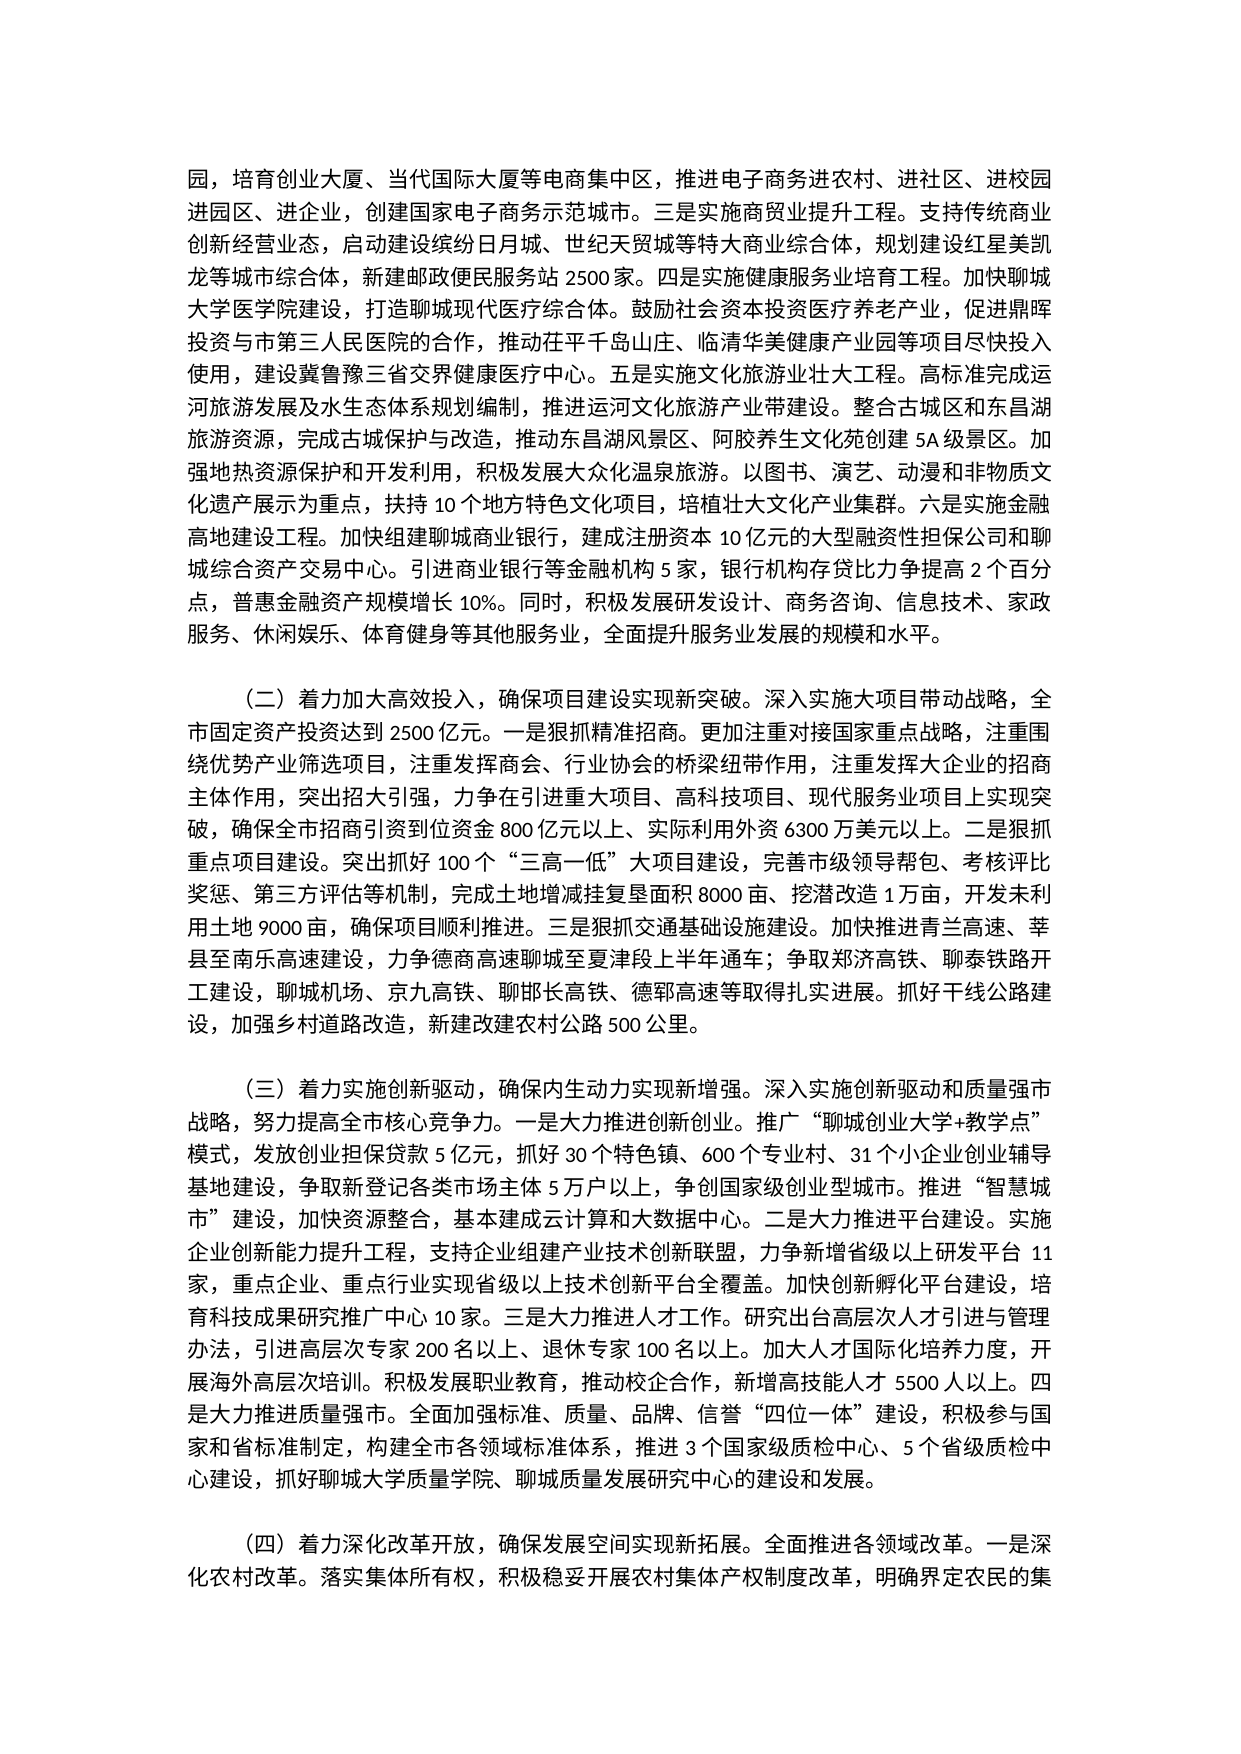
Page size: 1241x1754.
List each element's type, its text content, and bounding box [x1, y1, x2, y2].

text （三）着力实施创新驱动，确保内生动力实现新增强。深入实施创新驱动和质量强市战略，努力提高全市核心竞争力。一是大力推进创新创业。推广“聊城创业大学+教学点”模式，发放创业担保贷款5亿元，抓好30个特色镇、600个专业村、31个小企业创业辅导基地建设，争取新登记各类市场主体5万户以上，争创国家级创业型城市。推进“智慧城市”建设，加快资源整合，基本建成云计算和大数据中心。二是大力推进平台建设。实施企业创新能力提升工程，支持企业组建产业技术创新联盟，力争新增省级以上研发平台11家，重点企业、重点行业实现省级以上技术创新平台全覆盖。加快创新孵化平台建设，培育科技成果研究推广中心10家。三是大力推进人才工作。研究出台高层次人才引进与管理办法，引进高层次专家200名以上、退休专家100名以上。加大人才国际化培养力度，开展海外高层次培训。积极发展职业教育，推动校企合作，新增高技能人才5500人以上。四是大力推进质量强市。全面加强标准、质量、品牌、信誉“四位一体”建设，积极参与国家和省标准制定，构建全市各领域标准体系，推进3个国家级质检中心、5个省级质检中心建设，抓好聊城大学质量学院、聊城质量发展研究中心的建设和发展。 [187, 1072, 1053, 1494]
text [187, 162, 1053, 649]
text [187, 1527, 1053, 1592]
text （二）着力加大高效投入，确保项目建设实现新突破。深入实施大项目带动战略，全市固定资产投资达到2500亿元。一是狠抓精准招商。更加注重对接国家重点战略，注重围绕优势产业筛选项目，注重发挥商会、行业协会的桥梁纽带作用，注重发挥大企业的招商主体作用，突出招大引强，力争在引进重大项目、高科技项目、现代服务业项目上实现突破，确保全市招商引资到位资金800亿元以上、实际利用外资6300万美元以上。二是狠抓重点项目建设。突出抓好100个“三高一低”大项目建设，完善市级领导帮包、考核评比奖惩、第三方评估等机制，完成土地增减挂复垦面积8000亩、挖潜改造1万亩，开发未利用土地9000亩，确保项目顺利推进。三是狠抓交通基础设施建设。加快推进青兰高速、莘县至南乐高速建设，力争德商高速聊城至夏津段上半年通车；争取郑济高铁、聊泰铁路开工建设，聊城机场、京九高铁、聊邯长高铁、德郓高速等取得扎实进展。抓好干线公路建设，加强乡村道路改造，新建改建农村公路500公里。 [187, 682, 1053, 1039]
